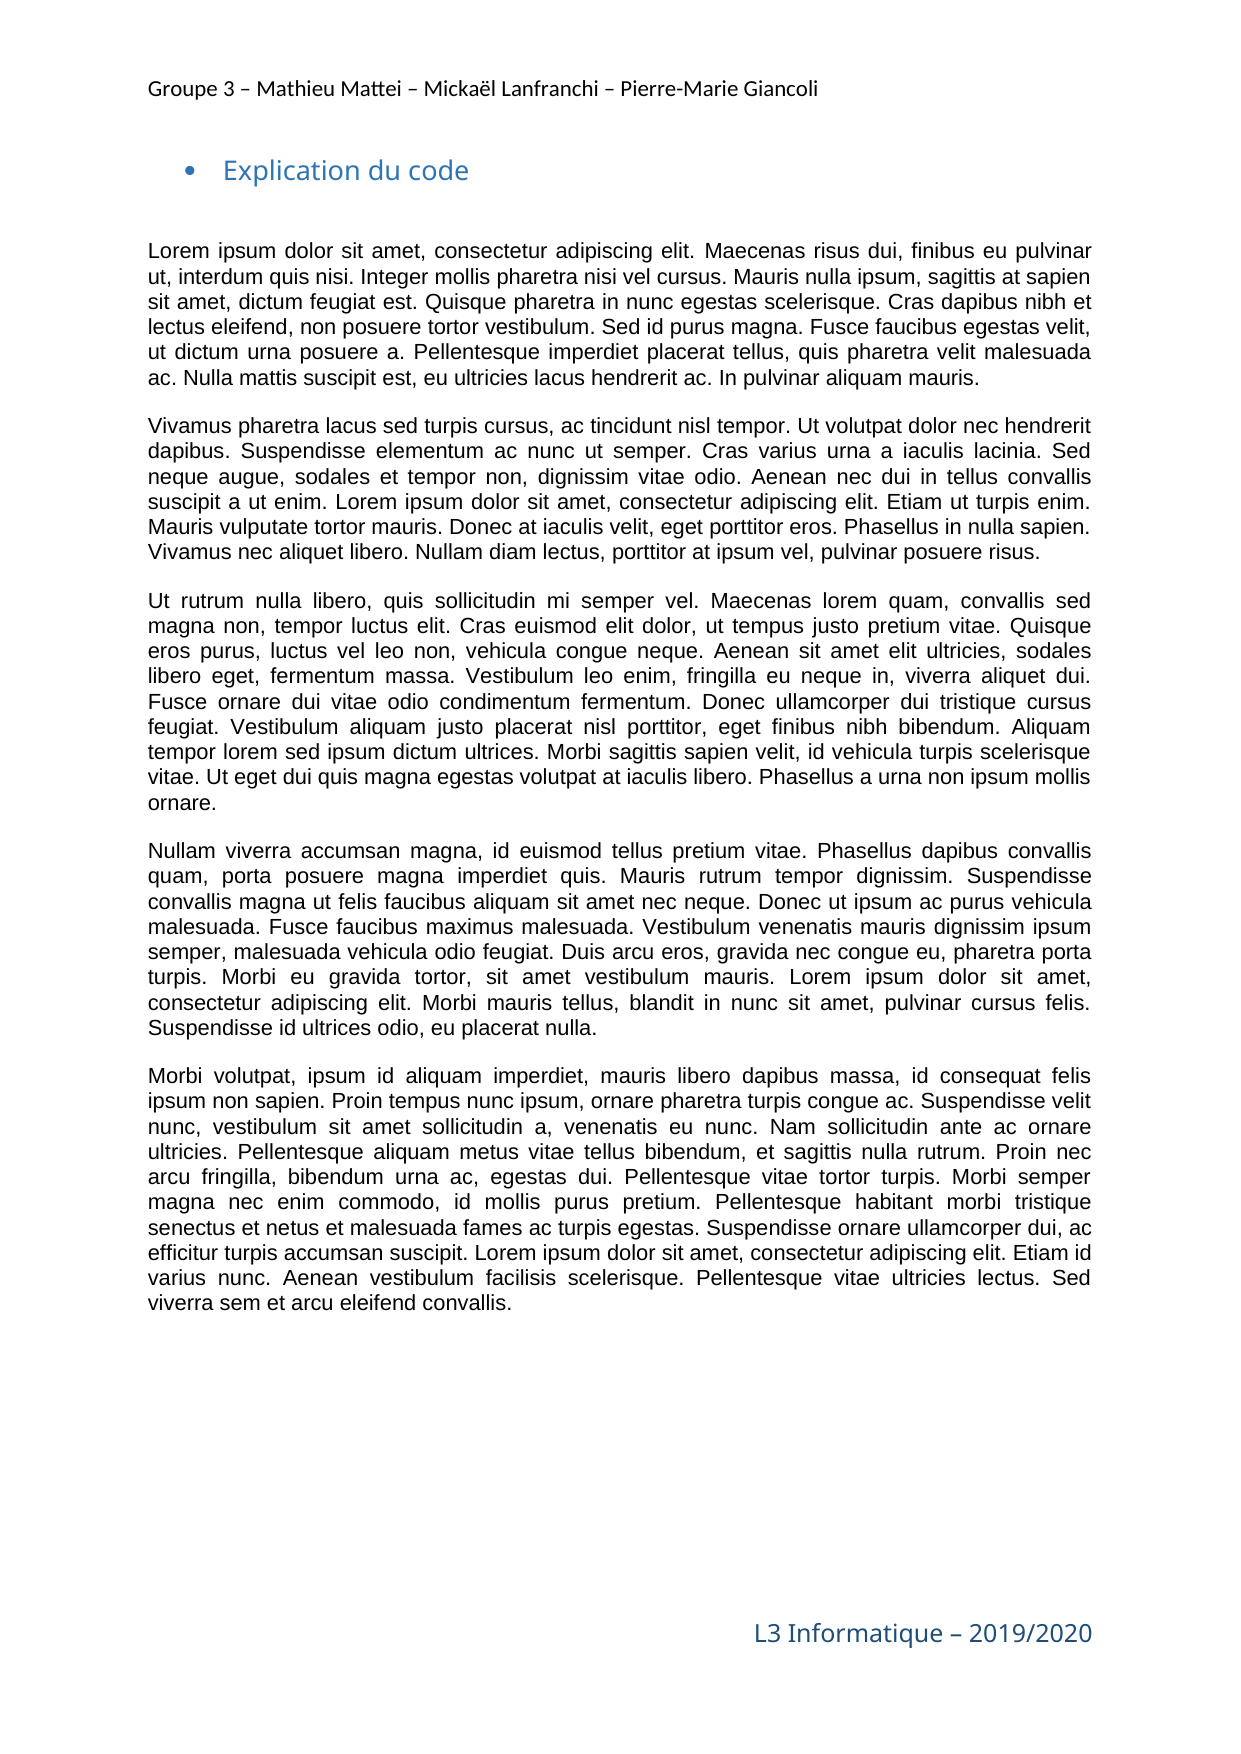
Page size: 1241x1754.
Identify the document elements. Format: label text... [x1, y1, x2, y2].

text Nullam viverra accumsan magna, id euismod tellus pretium vitae. Phasellus dapibus convallis quam, porta posuere magna imperdiet quis. Mauris rutrum tempor dignissim. Suspendisse convallis magna ut felis faucibus aliquam sit amet nec neque. Donec ut ipsum ac purus vehicula malesuada. Fusce faucibus maximus malesuada. Vestibulum venenatis mauris dignissim ipsum semper, malesuada vehicula odio feugiat. Duis arcu eros, gravida nec congue eu, pharetra porta turpis. Morbi eu gravida tortor, sit amet vestibulum mauris. Lorem ipsum dolor sit amet, consectetur adipiscing elit. Morbi mauris tellus, blandit in nunc sit amet, pulvinar cursus felis. Suspendisse id ultrices odio, eu placerat nulla. [148, 838, 1093, 1040]
text Morbi volutpat, ipsum id aliquam imperdiet, mauris libero dapibus massa, id consequat felis ipsum non sapien. Proin tempus nunc ipsum, ornare pharetra turpis congue ac. Suspendisse velit nunc, vestibulum sit amet sollicitudin a, venenatis eu nunc. Nam sollicitudin ante ac ornare ultricies. Pellentesque aliquam metus vitae tellus bibendum, et sagittis nulla rutrum. Proin nec arcu fringilla, bibendum urna ac, egestas dui. Pellentesque vitae tortor turpis. Morbi semper magna nec enim commodo, id mollis purus pretium. Pellentesque habitant morbi tristique senectus et netus et malesuada fames ac turpis egestas. Suspendisse ornare ullamcorper dui, ac efficitur turpis accumsan suscipit. Lorem ipsum dolor sit amet, consectetur adipiscing elit. Etiam id varius nunc. Aenean vestibulum facilisis scelerisque. Pellentesque vitae ultricies lectus. Sed viverra sem et arcu eleifend convallis. [148, 1063, 1093, 1315]
subtitle Explication du code [185, 152, 1093, 189]
text Lorem ipsum dolor sit amet, consectetur adipiscing elit. Maecenas risus dui, finibus eu pulvinar ut, interdum quis nisi. Integer mollis pharetra nisi vel cursus. Mauris nulla ipsum, sagittis at sapien sit amet, dictum feugiat est. Quisque pharetra in nunc egestas scelerisque. Cras dapibus nibh et lectus eleifend, non posuere tortor vestibulum. Sed id purus magna. Fusce faucibus egestas velit, ut dictum urna posuere a. Pellentesque imperdiet placerat tellus, quis pharetra velit malesuada ac. Nulla mattis suscipit est, eu ultricies lacus hendrerit ac. In pulvinar aliquam mauris. [148, 238, 1093, 390]
text Ut rutrum nulla libero, quis sollicitudin mi semper vel. Maecenas lorem quam, convallis sed magna non, tempor luctus elit. Cras euismod elit dolor, ut tempus justo pretium vitae. Quisque eros purus, luctus vel leo non, vehicula congue neque. Aenean sit amet elit ultricies, sodales libero eget, fermentum massa. Vestibulum leo enim, fringilla eu neque in, viverra aliquet dui. Fusce ornare dui vitae odio condimentum fermentum. Donec ullamcorper dui tristique cursus feugiat. Vestibulum aliquam justo placerat nisl porttitor, eget finibus nibh bibendum. Aliquam tempor lorem sed ipsum dictum ultrices. Morbi sagittis sapien velit, id vehicula turpis scelerisque vitae. Ut eget dui quis magna egestas volutpat at iaculis libero. Phasellus a urna non ipsum mollis ornare. [148, 588, 1093, 815]
text Vivamus pharetra lacus sed turpis cursus, ac tincidunt nisl tempor. Ut volutpat dolor nec hendrerit dapibus. Suspendisse elementum ac nunc ut semper. Cras varius urna a iaculis lacinia. Sed neque augue, sodales et tempor non, dignissim vitae odio. Aenean nec dui in tellus convallis suscipit a ut enim. Lorem ipsum dolor sit amet, consectetur adipiscing elit. Etiam ut turpis enim. Mauris vulputate tortor mauris. Donec at iaculis velit, eget porttitor eros. Phasellus in nulla sapien. Vivamus nec aliquet libero. Nullam diam lectus, porttitor at ipsum vel, pulvinar posuere risus. [148, 413, 1093, 564]
